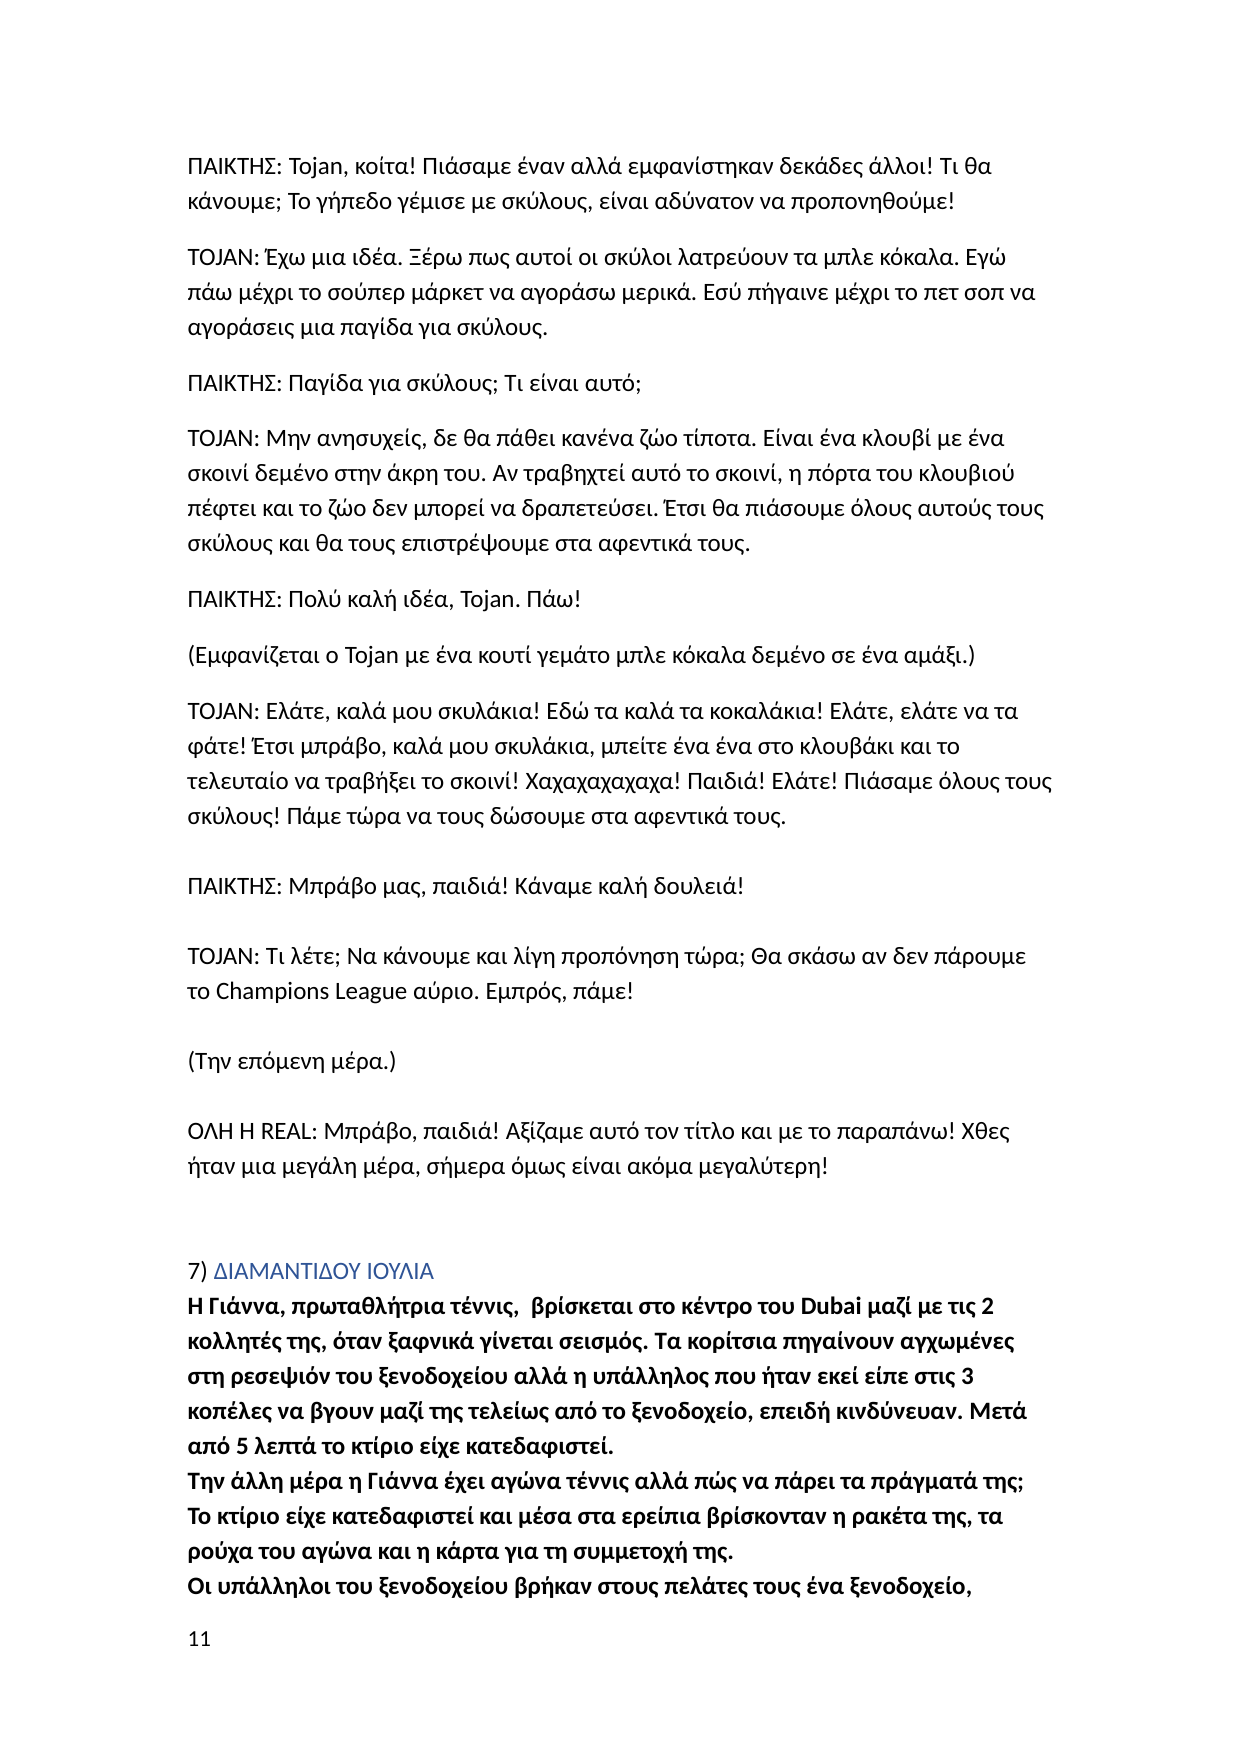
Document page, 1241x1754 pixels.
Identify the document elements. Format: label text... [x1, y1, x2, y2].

text (Την επόμενη μέρα.) [187, 1045, 1053, 1076]
text TOJAN: Τι λέτε; Να κάνουμε και λίγη προπόνηση τώρα; Θα σκάσω αν δεν πάρουμε το Champions League αύριο. Εμπρός, πάμε! [187, 940, 1053, 1006]
text ΠΑΙΚΤΗΣ: Μπράβο μας, παιδιά! Κάναμε καλή δουλειά! [187, 870, 1053, 901]
text (Εμφανίζεται ο Tojan με ένα κουτί γεμάτο μπλε κόκαλα δεμένο σε ένα αμάξι.) [187, 639, 1053, 670]
text TOJAN: Έχω μια ιδέα. Ξέρω πως αυτοί οι σκύλοι λατρεύουν τα μπλε κόκαλα. Εγώ πάω μέχρι το σούπερ μάρκετ να αγοράσω μερικά. Εσύ πήγαινε μέχρι το πετ σοπ να αγοράσεις μια παγίδα για σκύλους. [187, 241, 1053, 341]
text ΠΑΙΚΤΗΣ: Πολύ καλή ιδέα, Tojan. Πάω! [187, 583, 1053, 614]
text ΠΑΙΚΤΗΣ: Tojan, κοίτα! Πιάσαμε έναν αλλά εμφανίστηκαν δεκάδες άλλοι! Τι θα κάνουμε; Το γήπεδο γέμισε με σκύλους, είναι αδύνατον να προπονηθούμε! [187, 150, 1053, 216]
text ΌΛΗ Η REAL: Μπράβο, παιδιά! Αξίζαμε αυτό τον τίτλο και με το παραπάνω! Χθες ήταν μια μεγάλη μέρα, σήμερα όμως είναι ακόμα μεγαλύτερη! [187, 1115, 1053, 1181]
text TOJAN: Ελάτε, καλά μου σκυλάκια! Εδώ τα καλά τα κοκαλάκια! Ελάτε, ελάτε να τα φάτε! Έτσι μπράβο, καλά μου σκυλάκια, μπείτε ένα ένα στο κλουβάκι και το τελευταίο να τραβήξει το σκοινί! Χαχαχαχαχαχα! Παιδιά! Ελάτε! Πιάσαμε όλους τους σκύλους! Πάμε τώρα να τους δώσουμε στα αφεντικά τους. [187, 695, 1053, 831]
text TOJAN: Μην ανησυχείς, δε θα πάθει κανένα ζώο τίποτα. Είναι ένα κλουβί με ένα σκοινί δεμένο στην άκρη του. Αν τραβηχτεί αυτό το σκοινί, η πόρτα του κλουβιού πέφτει και το ζώο δεν μπορεί να δραπετεύσει. Έτσι θα πιάσουμε όλους αυτούς τους σκύλους και θα τους επιστρέψουμε στα αφεντικά τους. [187, 422, 1053, 558]
text ΠΑΙΚΤΗΣ: Παγίδα για σκύλους; Τι είναι αυτό; [187, 367, 1053, 397]
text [187, 1255, 1053, 1601]
